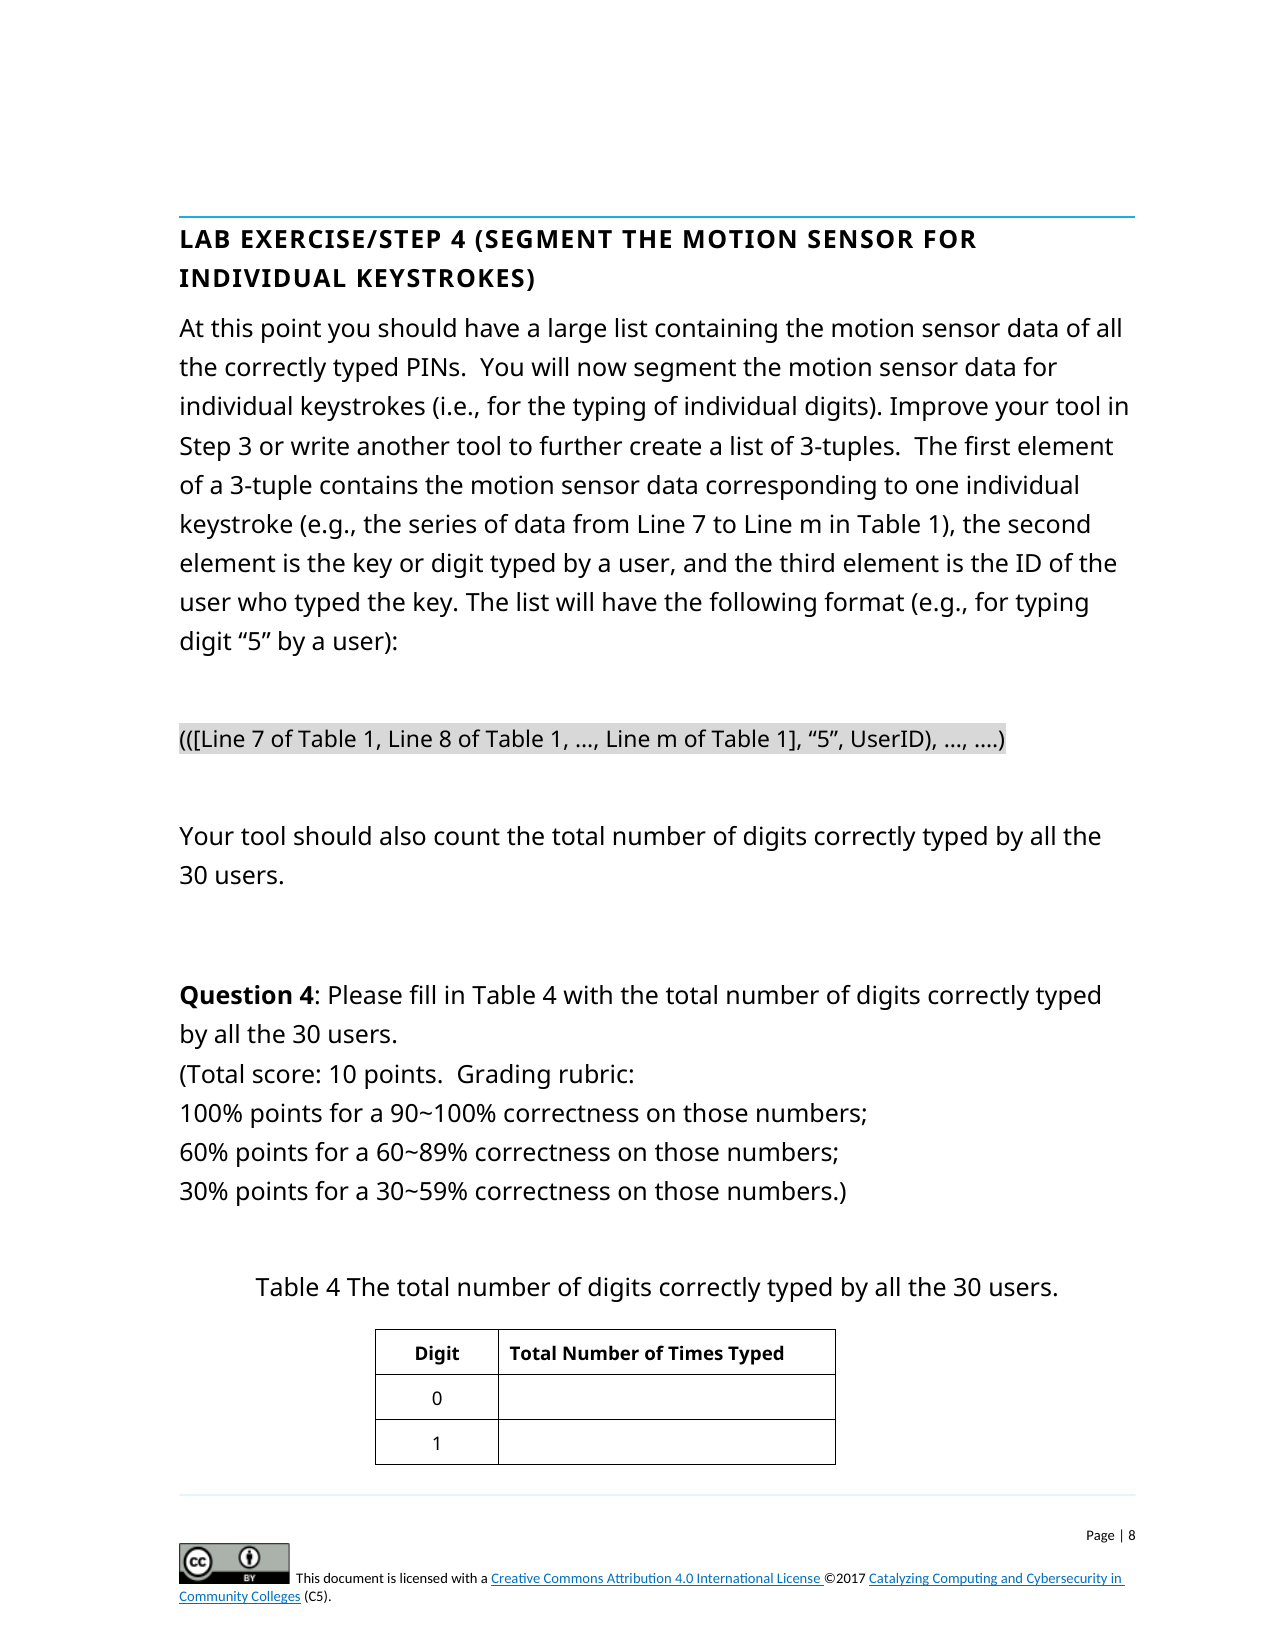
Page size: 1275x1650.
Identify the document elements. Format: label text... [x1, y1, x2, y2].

text Question 4: Please fill in Table 4 with the total number of digits correctly typed by all the 30 users. (Total score: 10 points. Grading rubric: 100% points for a 90~100% correctness on those numbers; 60% points for a 60~89% correctness on those numbers; 30% points for a 30~59% correctness on those numbers.) [179, 978, 1135, 1244]
table_cell 0 [376, 1375, 498, 1419]
table_cell [499, 1375, 835, 1419]
text At this point you should have a large list containing the motion sensor data of all the correctly typed PINs. You will now segment the motion sensor data for individual keystrokes (i.e., for the typing of individual digits). Improve your tool in Step 3 or write another tool to further create a list of 3-tuples. The first element of a 3-tuple contains the motion sensor data corresponding to one individual keystroke (e.g., the series of data from Line 7 to Line m in Table 1), the second element is the key or digit typed by a user, and the third element is the ID of the user who typed the key. The list will have the following format (e.g., for typing digit “5” by a user): [179, 311, 1135, 658]
table_header Total Number of Times Typed [499, 1330, 835, 1374]
subtitle LAB EXERCISE/STEP 4 (segment the motion sensor for individual keystrokes) [179, 218, 1135, 295]
text (([Line 7 of Table 1, Line 8 of Table 1, …, Line m of Table 1], “5”, UserID), …, ….) [179, 684, 1135, 754]
picture [179, 1543, 290, 1584]
table_cell [499, 1420, 835, 1464]
text Your tool should also count the total number of digits correctly typed by all the 30 users. [179, 779, 1135, 892]
table_cell 1 [376, 1420, 498, 1464]
table_header Digit [376, 1330, 498, 1374]
text Table 4 The total number of digits correctly typed by all the 30 users. [179, 1269, 1135, 1303]
